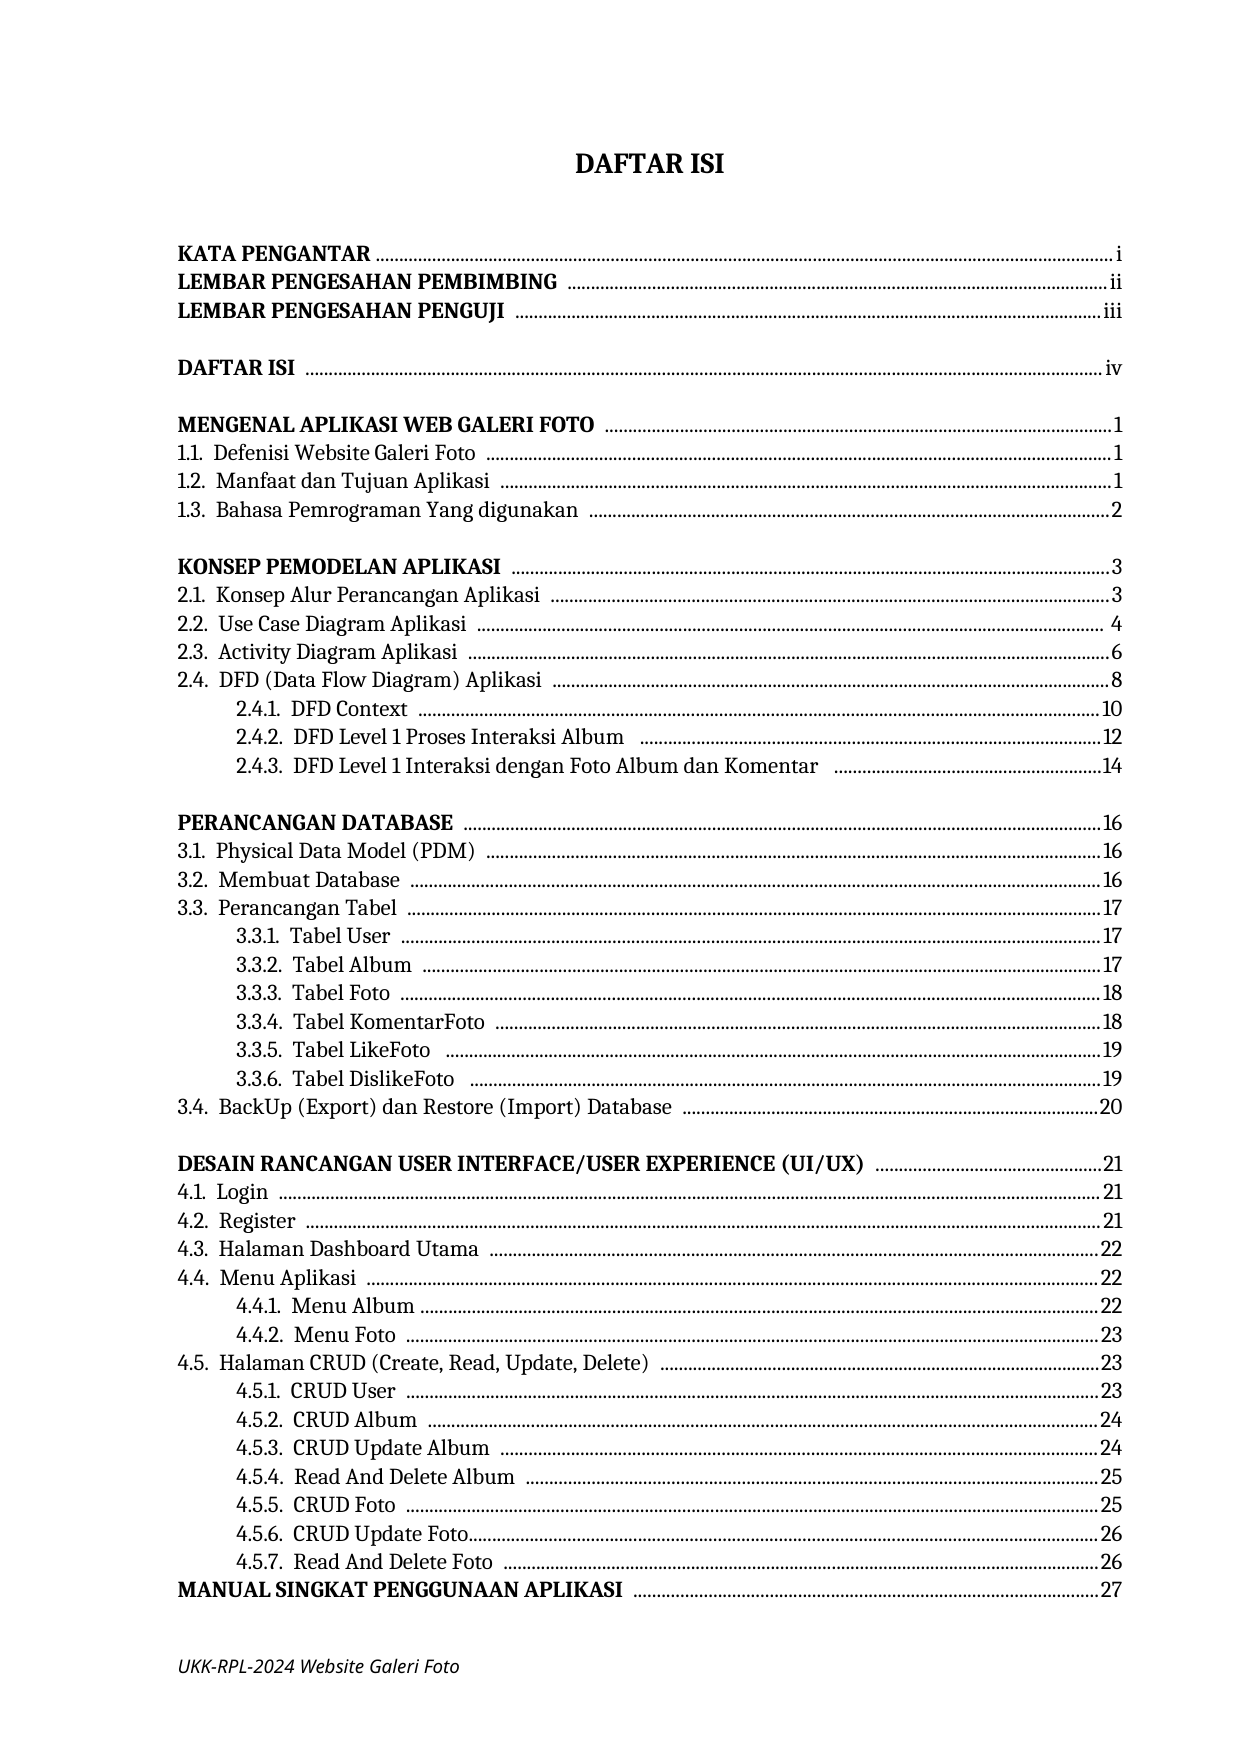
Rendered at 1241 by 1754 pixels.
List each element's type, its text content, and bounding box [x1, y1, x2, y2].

text 2.4.3. DFD Level 1 Interaksi dengan Foto Album dan Komentar 14 [236, 753, 1122, 779]
text LEMBAR PENGESAHAN PEMBIMBING ii [177, 269, 1122, 296]
text 2.4. DFD (Data Flow Diagram) Aplikasi 8 [177, 667, 1122, 694]
text DAFTAR ISI [177, 148, 1122, 181]
text KONSEP PEMODELAN APLIKASI 3 [177, 553, 1122, 580]
text MENGENAL APLIKASI WEB GALERI FOTO 1 [177, 411, 1122, 438]
text DAFTAR ISI iv [177, 354, 1122, 381]
text PERANCANGAN DATABASE 16 [177, 809, 1122, 836]
text KATA PENGANTAR i [177, 241, 1122, 267]
text 2.2. Use Case Diagram Aplikasi 4 [177, 610, 1122, 637]
text 2.1. Konsep Alur Perancangan Aplikasi 3 [177, 582, 1122, 608]
text 1.2. Manfaat dan Tujuan Aplikasi 1 [177, 468, 1122, 494]
text 1.3. Bahasa Pemrograman Yang digunakan 2 [177, 497, 1122, 523]
text 2.3. Activity Diagram Aplikasi 6 [177, 639, 1122, 665]
text 2.4.2. DFD Level 1 Proses Interaksi Album 12 [236, 724, 1122, 751]
text 2.4.1. DFD Context 10 [236, 696, 1122, 722]
text 1.1. Defenisi Website Galeri Foto 1 [177, 440, 1122, 466]
text LEMBAR PENGESAHAN PENGUJI iii [177, 298, 1122, 324]
